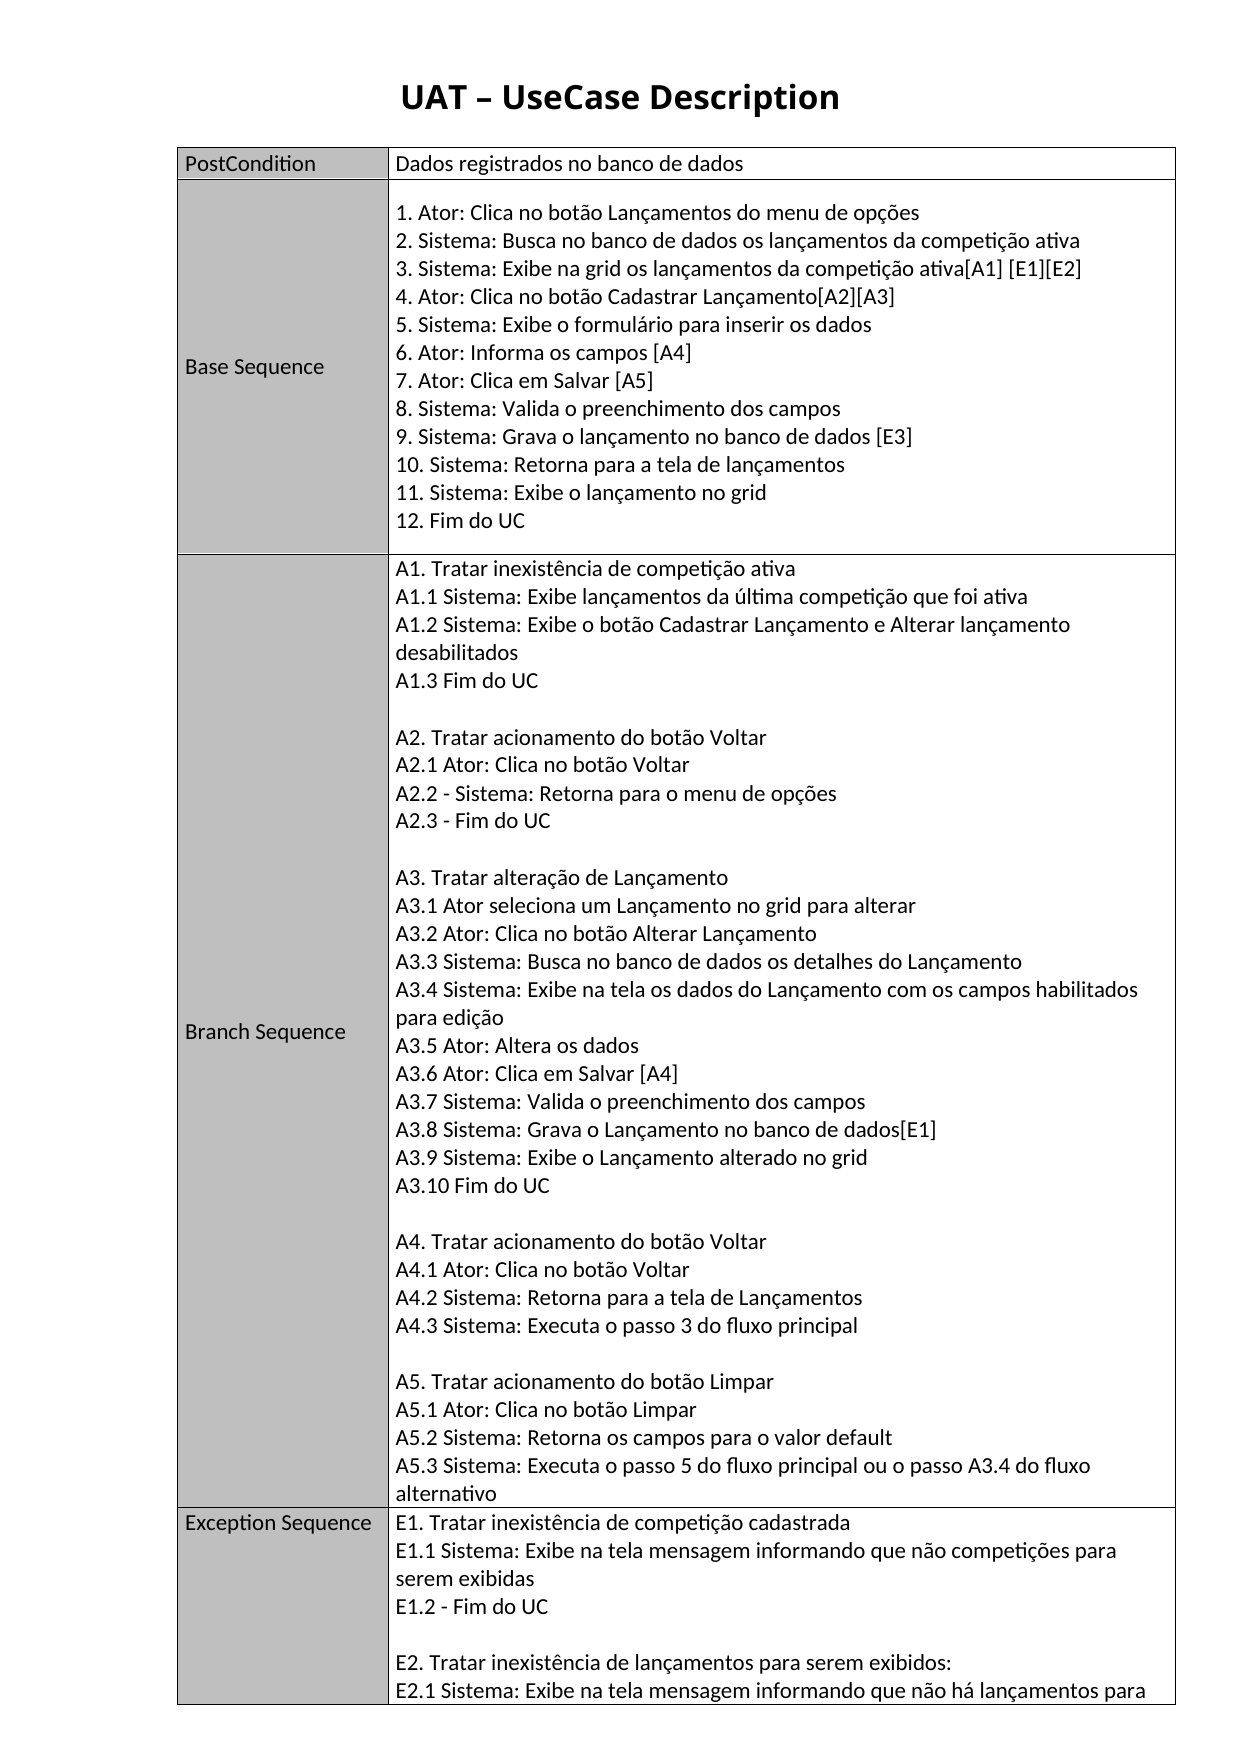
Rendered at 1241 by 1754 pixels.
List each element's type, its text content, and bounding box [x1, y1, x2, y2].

table_cell A1. Tratar inexistência de competição ativa A1.1 Sistema: Exibe lançamentos da última competição que foi ativa A1.2 Sistema: Exibe o botão Cadastrar Lançamento e Alterar lançamento desabilitados A1.3 Fim do UC A2. Tratar acionamento do botão Voltar A2.1 Ator: Clica no botão Voltar A2.2 - Sistema: Retorna para o menu de opções A2.3 - Fim do UC A3. Tratar alteração de Lançamento A3.1 Ator seleciona um Lançamento no grid para alterar A3.2 Ator: Clica no botão Alterar Lançamento A3.3 Sistema: Busca no banco de dados os detalhes do Lançamento A3.4 Sistema: Exibe na tela os dados do Lançamento com os campos habilitados para edição A3.5 Ator: Altera os dados A3.6 Ator: Clica em Salvar [A4] A3.7 Sistema: Valida o preenchimento dos campos A3.8 Sistema: Grava o Lançamento no banco de dados[E1] A3.9 Sistema: Exibe o Lançamento alterado no grid A3.10 Fim do UC A4. Tratar acionamento do botão Voltar A4.1 Ator: Clica no botão Voltar A4.2 Sistema: Retorna para a tela de Lançamentos A4.3 Sistema: Executa o passo 3 do fluxo principal A5. Tratar acionamento do botão Limpar A5.1 Ator: Clica no botão Limpar A5.2 Sistema: Retorna os campos para o valor default A5.3 Sistema: Executa o passo 5 do fluxo principal ou o passo A3.4 do fluxo alternativo [389, 555, 1175, 1507]
table_cell Exception Sequence [178, 1508, 388, 1704]
table_cell Dados registrados no banco de dados [389, 148, 1175, 178]
table_cell PostCondition [178, 148, 388, 178]
table_cell Base Sequence [178, 180, 388, 553]
table_cell 1. Ator: Clica no botão Lançamentos do menu de opções 2. Sistema: Busca no banco de dados os lançamentos da competição ativa 3. Sistema: Exibe na grid os lançamentos da competição ativa[A1] [E1][E2] 4. Ator: Clica no botão Cadastrar Lançamento[A2][A3] 5. Sistema: Exibe o formulário para inserir os dados 6. Ator: Informa os campos [A4] 7. Ator: Clica em Salvar [A5] 8. Sistema: Valida o preenchimento dos campos 9. Sistema: Grava o lançamento no banco de dados [E3] 10. Sistema: Retorna para a tela de lançamentos 11. Sistema: Exibe o lançamento no grid 12. Fim do UC [389, 180, 1175, 553]
table_cell Branch Sequence [178, 555, 388, 1507]
